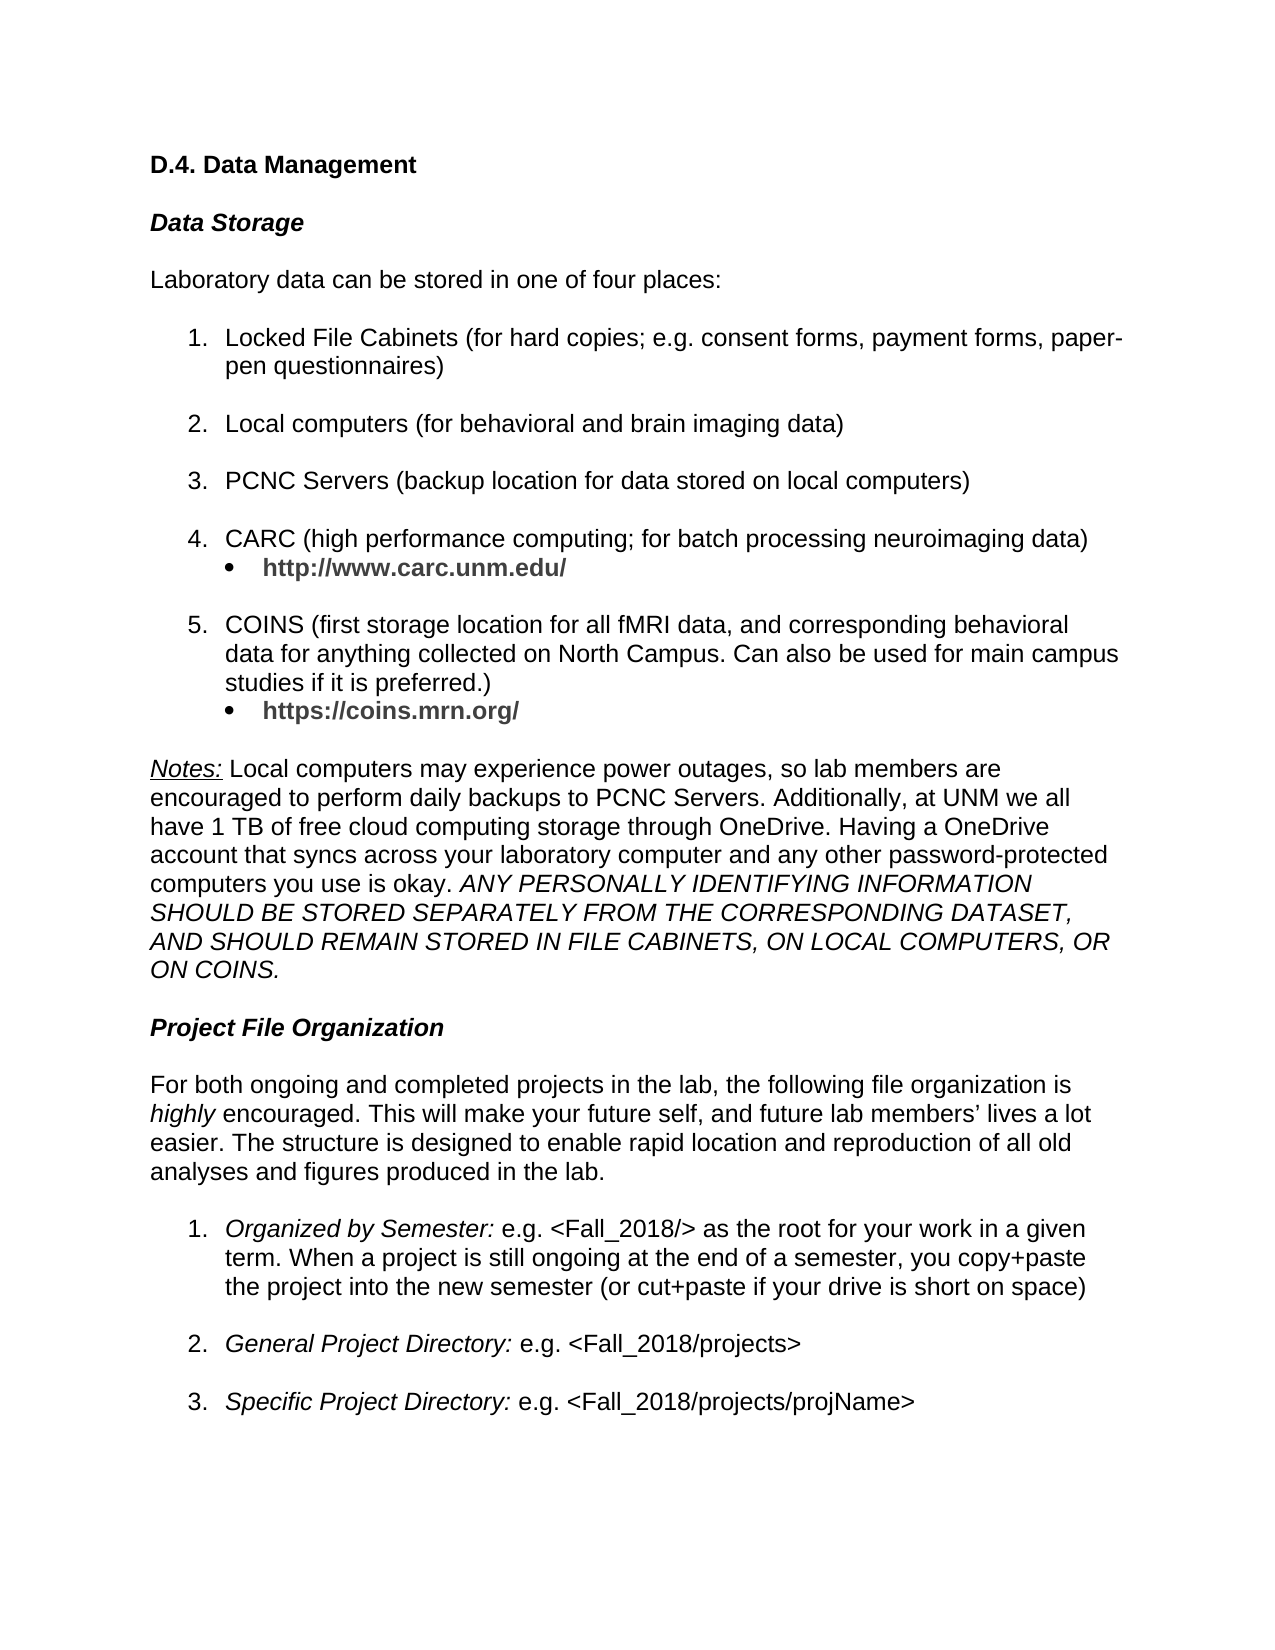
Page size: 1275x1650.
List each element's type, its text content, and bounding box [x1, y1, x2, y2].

list Locked File Cabinets (for hard copies; e.g. consent forms, payment forms, paper-pen questionnaires) [187, 322, 1125, 380]
text Notes: Local computers may experience power outages, so lab members are encouraged to perform daily backups to PCNC Servers. Additionally, at UNM we all have 1 TB of free cloud computing storage through OneDrive. Having a OneDrive account that syncs across your laboratory computer and any other password-protected computers you use is okay. ANY PERSONALLY IDENTIFYING INFORMATION SHOULD BE STORED SEPARATELY FROM THE CORRESPONDING DATASET, AND SHOULD REMAIN STORED IN FILE CABINETS, ON LOCAL COMPUTERS, OR ON COINS. [150, 754, 1125, 984]
list CARC (high performance computing; for batch processing neuroimaging data) [187, 524, 1125, 552]
text D.4. Data Management [150, 150, 1125, 179]
text For both ongoing and completed projects in the lab, the following file organization is highly encouraged. This will make your future self, and future lab members’ lives a lot easier. The structure is designed to enable rapid location and reproduction of all old analyses and figures produced in the lab. [150, 1070, 1125, 1185]
text Data Storage [150, 207, 1125, 236]
list Local computers (for behavioral and brain imaging data) [187, 409, 1125, 437]
list http://www.carc.unm.edu/ [225, 552, 1125, 581]
list Organized by Semester: e.g. <Fall_2018/> as the root for your work in a given term. When a project is still ongoing at the end of a semester, you copy+paste the project into the new semester (or cut+paste if your drive is short on space) [187, 1214, 1125, 1300]
list General Project Directory: e.g. <Fall_2018/projects> [187, 1329, 1125, 1358]
list PCNC Servers (backup location for data stored on local computers) [187, 466, 1125, 495]
list COINS (first storage location for all fMRI data, and corresponding behavioral data for anything collected on North Campus. Can also be used for main campus studies if it is preferred.) [187, 610, 1125, 696]
text Project File Organization [150, 1013, 1125, 1041]
text Laboratory data can be stored in one of four places: [150, 265, 1125, 294]
list https://coins.mrn.org/ [225, 696, 1125, 725]
list Specific Project Directory: e.g. <Fall_2018/projects/projName> [187, 1386, 1125, 1415]
